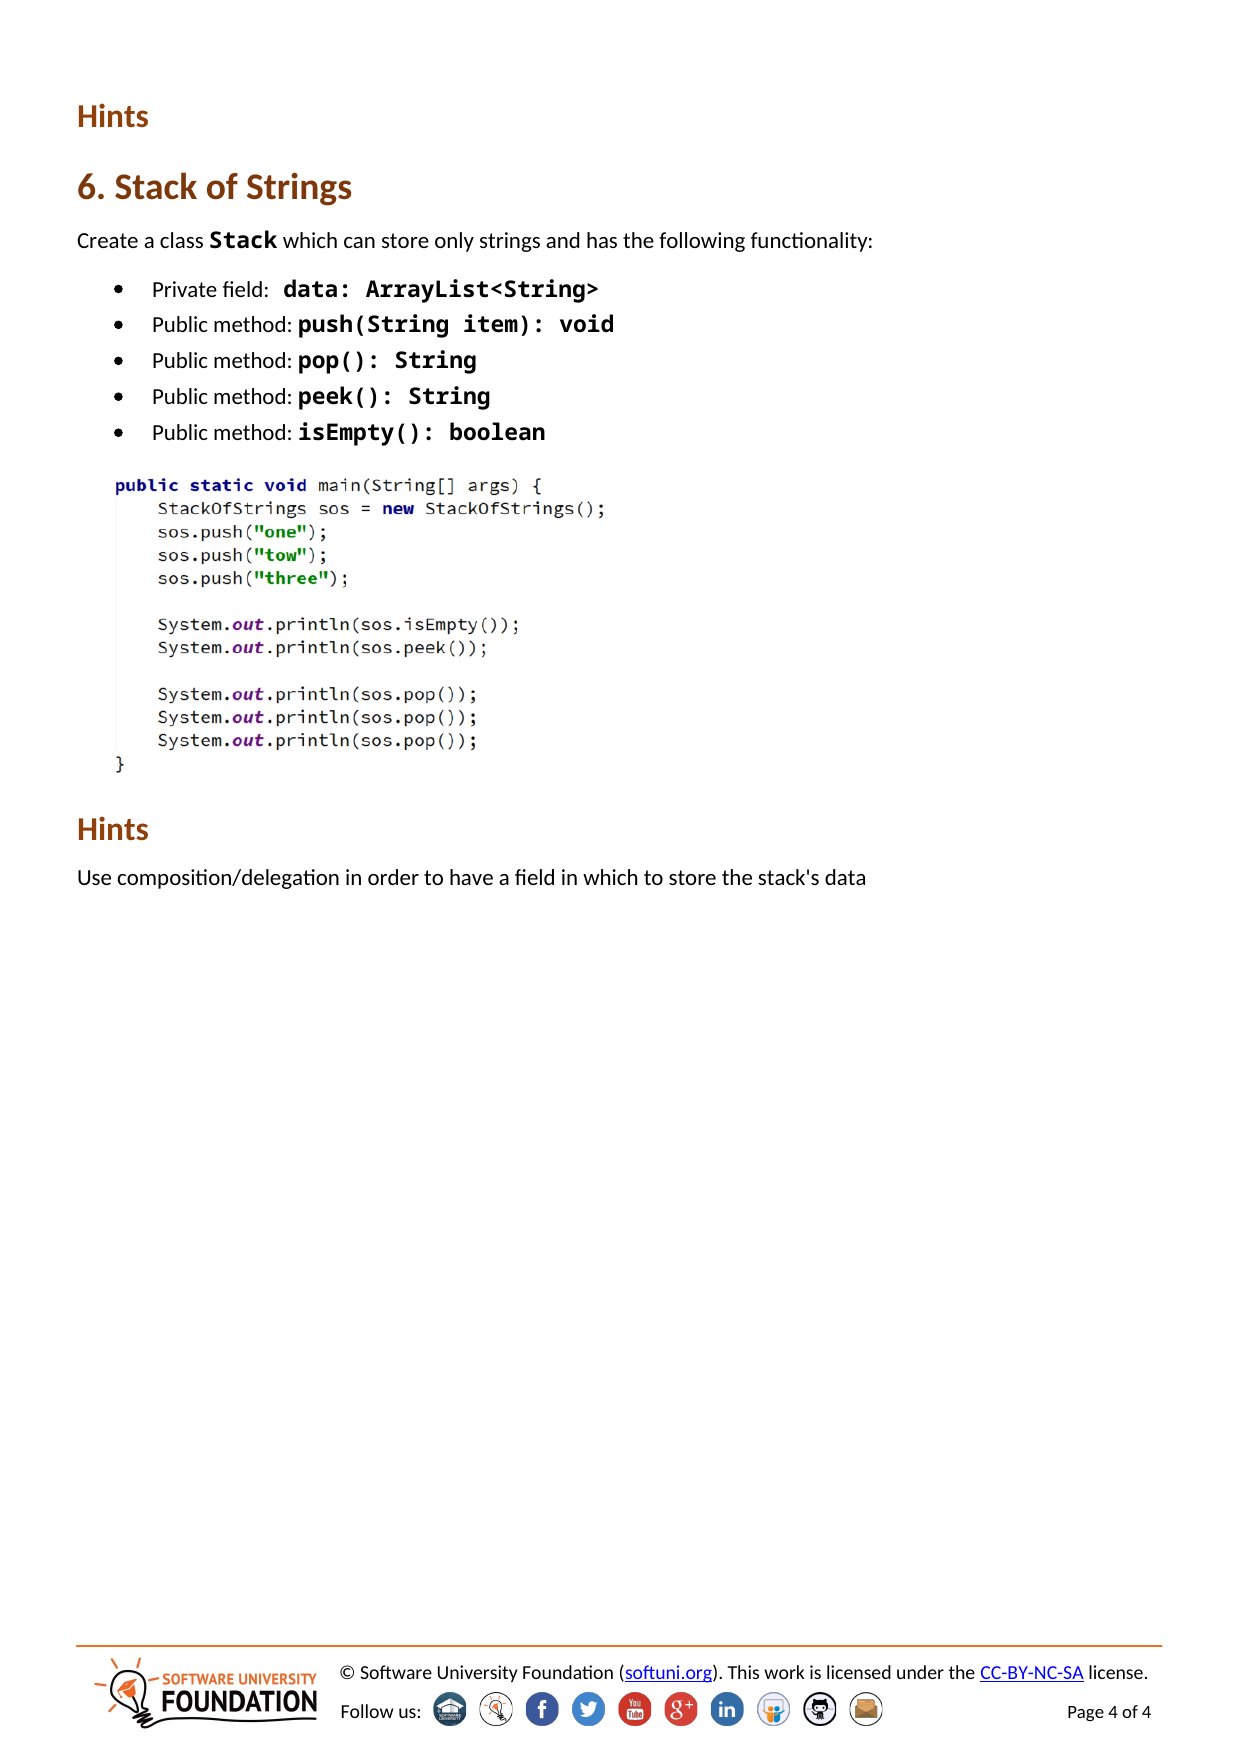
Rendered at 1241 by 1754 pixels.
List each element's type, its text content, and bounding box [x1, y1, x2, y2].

subtitle Stack of Strings [77, 163, 1163, 209]
subtitle Hints [77, 95, 1163, 136]
list Public method: pop(): String [114, 344, 1163, 376]
subtitle Hints [77, 808, 1163, 848]
picture [664, 1692, 698, 1726]
picture [710, 1692, 744, 1726]
picture [525, 1692, 559, 1726]
picture [572, 1692, 605, 1726]
picture [849, 1692, 883, 1726]
list Public method: push(String item): void [114, 308, 1163, 340]
list Private field: data: ArrayList<String> [114, 272, 1163, 304]
picture [757, 1692, 790, 1726]
picture [76, 464, 712, 791]
picture [803, 1692, 837, 1726]
list Public method: isEmpty(): boolean [114, 416, 1163, 447]
picture [433, 1692, 467, 1726]
text Create a class Stack which can store only strings and has the following functionality: [77, 224, 1163, 255]
list Public method: peek(): String [114, 380, 1163, 412]
picture [479, 1692, 513, 1726]
picture [618, 1692, 652, 1726]
picture [93, 1656, 317, 1729]
text Use composition/delegation in order to have a field in which to store the stack's data [77, 863, 1163, 891]
